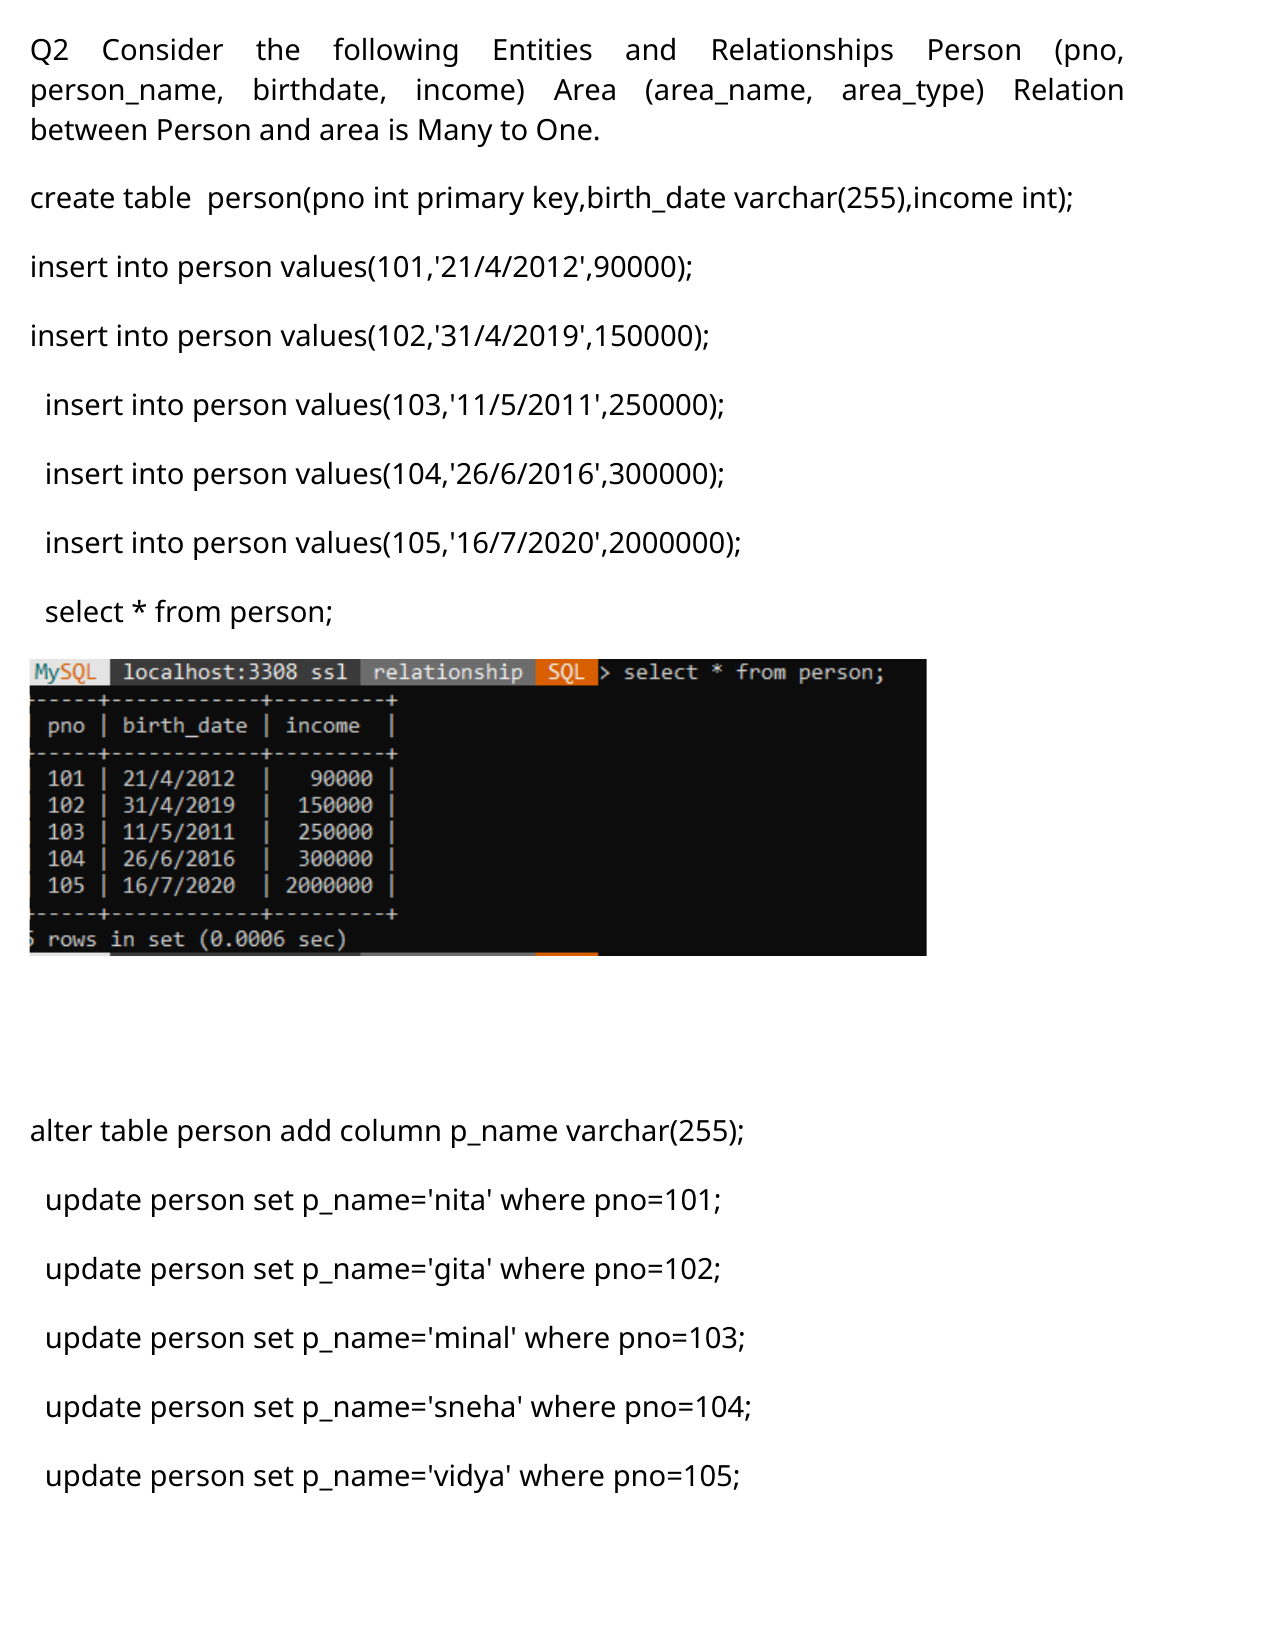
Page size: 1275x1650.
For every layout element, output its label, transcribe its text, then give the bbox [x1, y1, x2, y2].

text update person set p_name='vidya' where pno=105; [29, 1455, 1125, 1495]
text Q2 Consider the following Entities and Relationships Person (pno, person_name, birthdate, income) Area (area_name, area_type) Relation between Person and area is Many to One. [29, 29, 1125, 149]
text insert into person values(103,'11/5/2011',250000); [29, 384, 1125, 424]
text insert into person values(101,'21/4/2012',90000); [29, 247, 1125, 286]
picture [29, 659, 927, 956]
text create table person(pno int primary key,birth_date varchar(255),income int); [29, 178, 1125, 217]
text insert into person values(104,'26/6/2016',300000); [29, 453, 1125, 493]
text alter table person add column p_name varchar(255); [29, 1111, 1125, 1150]
text insert into person values(105,'16/7/2020',2000000); [29, 522, 1125, 562]
text select * from person; [29, 591, 1125, 631]
text update person set p_name='minal' where pno=103; [29, 1317, 1125, 1357]
text update person set p_name='nita' where pno=101; [29, 1179, 1125, 1219]
text insert into person values(102,'31/4/2019',150000); [29, 316, 1125, 355]
text update person set p_name='gita' where pno=102; [29, 1248, 1125, 1288]
text update person set p_name='sneha' where pno=104; [29, 1386, 1125, 1426]
